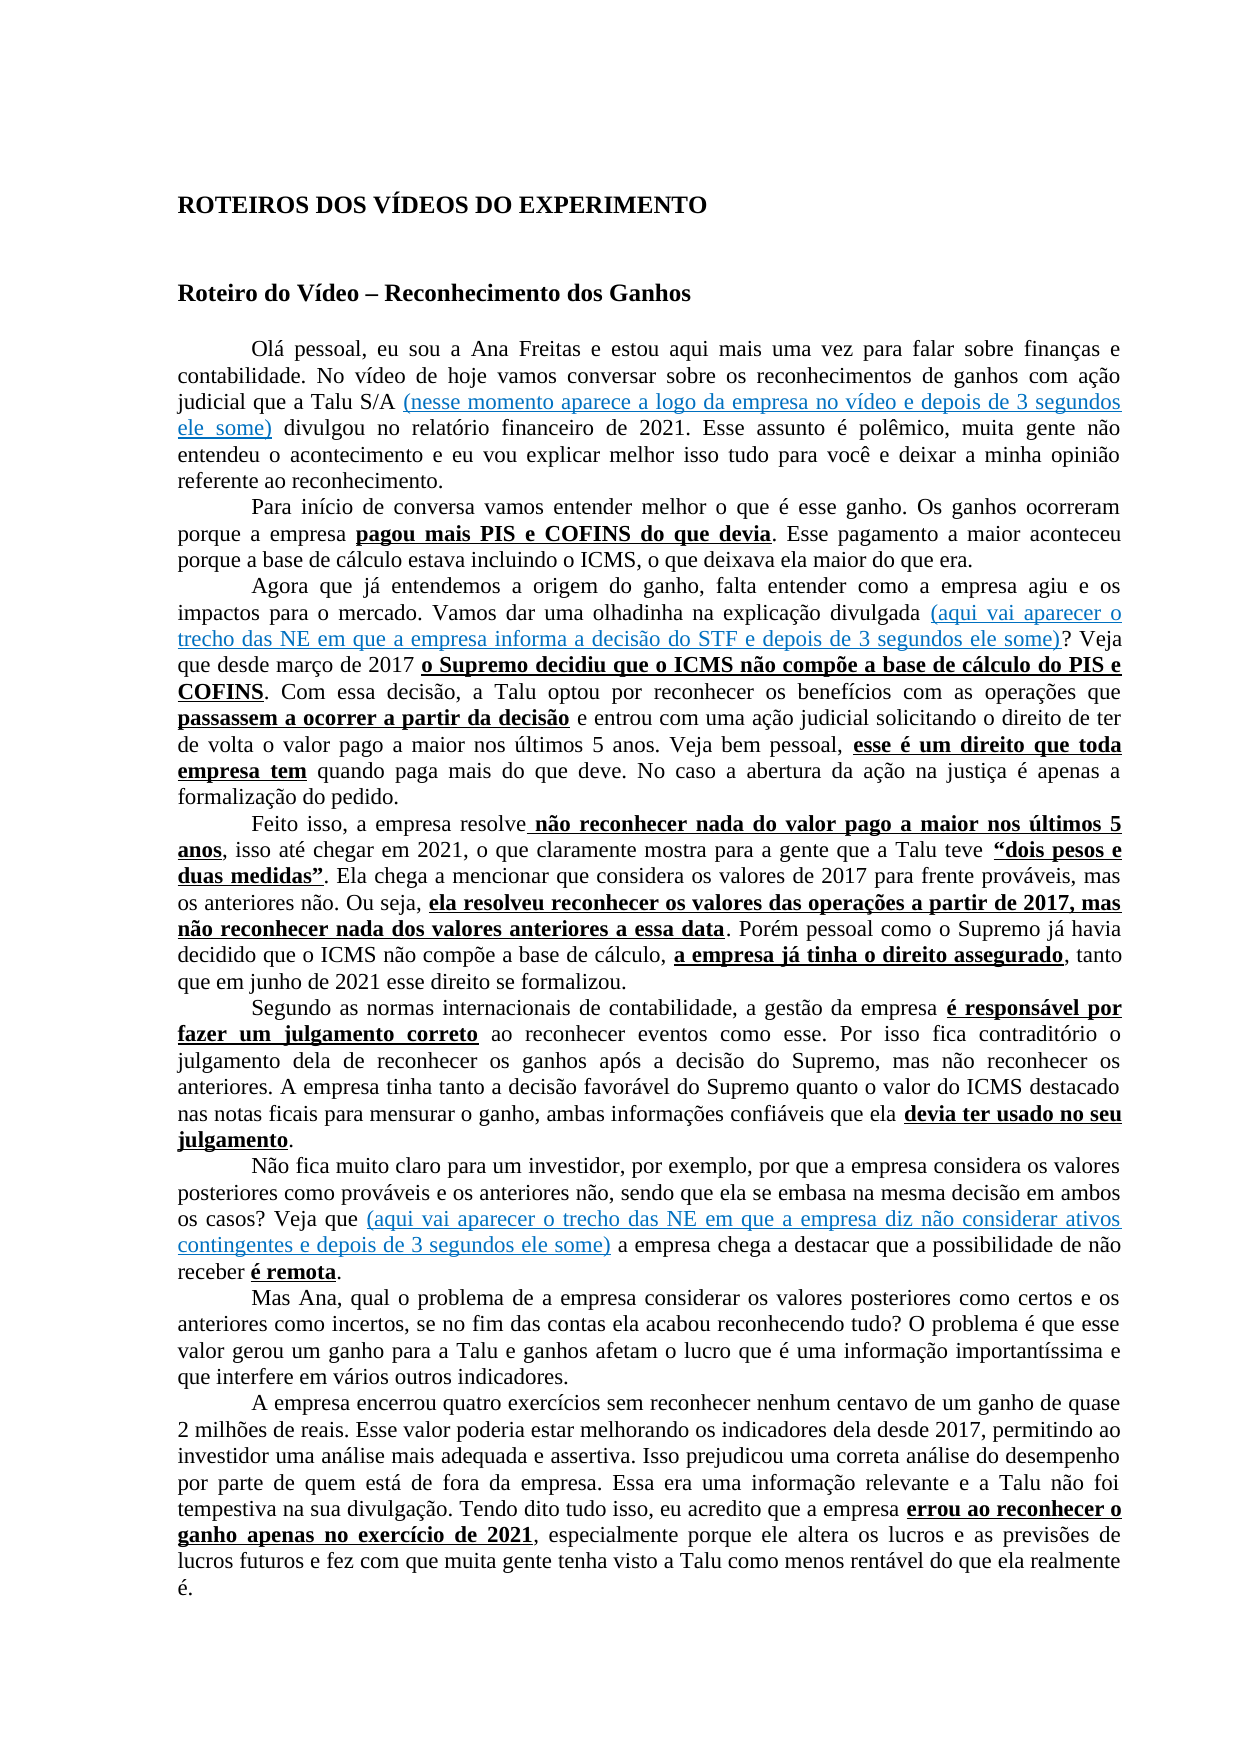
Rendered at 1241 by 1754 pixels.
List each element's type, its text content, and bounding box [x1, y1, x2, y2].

text Para início de conversa vamos entender melhor o que é esse ganho. Os ganhos ocorreram porque a empresa pagou mais PIS e COFINS do que devia. Esse pagamento a maior aconteceu porque a base de cálculo estava incluindo o ICMS, o que deixava ela maior do que era. [177, 493, 1122, 572]
text Mas Ana, qual o problema de a empresa considerar os valores posteriores como certos e os anteriores como incertos, se no fim das contas ela acabou reconhecendo tudo? O problema é que esse valor gerou um ganho para a Talu e ganhos afetam o lucro que é uma informação importantíssima e que interfere em vários outros indicadores. [177, 1284, 1122, 1389]
subtitle ROTEIROS DOS VÍDEOS DO EXPERIMENTO [177, 190, 1122, 218]
text Olá pessoal, eu sou a Ana Freitas e estou aqui mais uma vez para falar sobre finanças e contabilidade. No vídeo de hoje vamos conversar sobre os reconhecimentos de ganhos com ação judicial que a Talu S/A (nesse momento aparece a logo da empresa no vídeo e depois de 3 segundos ele some) divulgou no relatório financeiro de 2021. Esse assunto é polêmico, muita gente não entendeu o acontecimento e eu vou explicar melhor isso tudo para você e deixar a minha opinião referente ao reconhecimento. [177, 335, 1122, 493]
text Segundo as normas internacionais de contabilidade, a gestão da empresa é responsável por fazer um julgamento correto ao reconhecer eventos como esse. Por isso fica contraditório o julgamento dela de reconhecer os ganhos após a decisão do Supremo, mas não reconhecer os anteriores. A empresa tinha tanto a decisão favorável do Supremo quanto o valor do ICMS destacado nas notas ficais para mensurar o ganho, ambas informações confiáveis que ela devia ter usado no seu julgamento. [177, 994, 1122, 1152]
text Não fica muito claro para um investidor, por exemplo, por que a empresa considera os valores posteriores como prováveis e os anteriores não, sendo que ela se embasa na mesma decisão em ambos os casos? Veja que (aqui vai aparecer o trecho das NE em que a empresa diz não considerar ativos contingentes e depois de 3 segundos ele some) a empresa chega a destacar que a possibilidade de não receber é remota. [177, 1152, 1122, 1284]
text Agora que já entendemos a origem do ganho, falta entender como a empresa agiu e os impactos para o mercado. Vamos dar uma olhadinha na explicação divulgada (aqui vai aparecer o trecho das NE em que a empresa informa a decisão do STF e depois de 3 segundos ele some)? Veja que desde março de 2017 o Supremo decidiu que o ICMS não compõe a base de cálculo do PIS e COFINS. Com essa decisão, a Talu optou por reconhecer os benefícios com as operações que passassem a ocorrer a partir da decisão e entrou com uma ação judicial solicitando o direito de ter de volta o valor pago a maior nos últimos 5 anos. Veja bem pessoal, esse é um direito que toda empresa tem quando paga mais do que deve. No caso a abertura da ação na justiça é apenas a formalização do pedido. [177, 572, 1122, 810]
text Feito isso, a empresa resolve não reconhecer nada do valor pago a maior nos últimos 5 anos, isso até chegar em 2021, o que claramente mostra para a gente que a Talu teve “dois pesos e duas medidas”. Ela chega a mencionar que considera os valores de 2017 para frente prováveis, mas os anteriores não. Ou seja, ela resolveu reconhecer os valores das operações a partir de 2017, mas não reconhecer nada dos valores anteriores a essa data. Porém pessoal como o Supremo já havia decidido que o ICMS não compõe a base de cálculo, a empresa já tinha o direito assegurado, tanto que em junho de 2021 esse direito se formalizou. [177, 810, 1122, 994]
text A empresa encerrou quatro exercícios sem reconhecer nenhum centavo de um ganho de quase 2 milhões de reais. Esse valor poderia estar melhorando os indicadores dela desde 2017, permitindo ao investidor uma análise mais adequada e assertiva. Isso prejudicou uma correta análise do desempenho por parte de quem está de fora da empresa. Essa era uma informação relevante e a Talu não foi tempestiva na sua divulgação. Tendo dito tudo isso, eu acredito que a empresa errou ao reconhecer o ganho apenas no exercício de 2021, especialmente porque ele altera os lucros e as previsões de lucros futuros e fez com que muita gente tenha visto a Talu como menos rentável do que ela realmente é. [177, 1389, 1122, 1600]
text Roteiro do Vídeo – Reconhecimento dos Ganhos [177, 278, 1122, 307]
